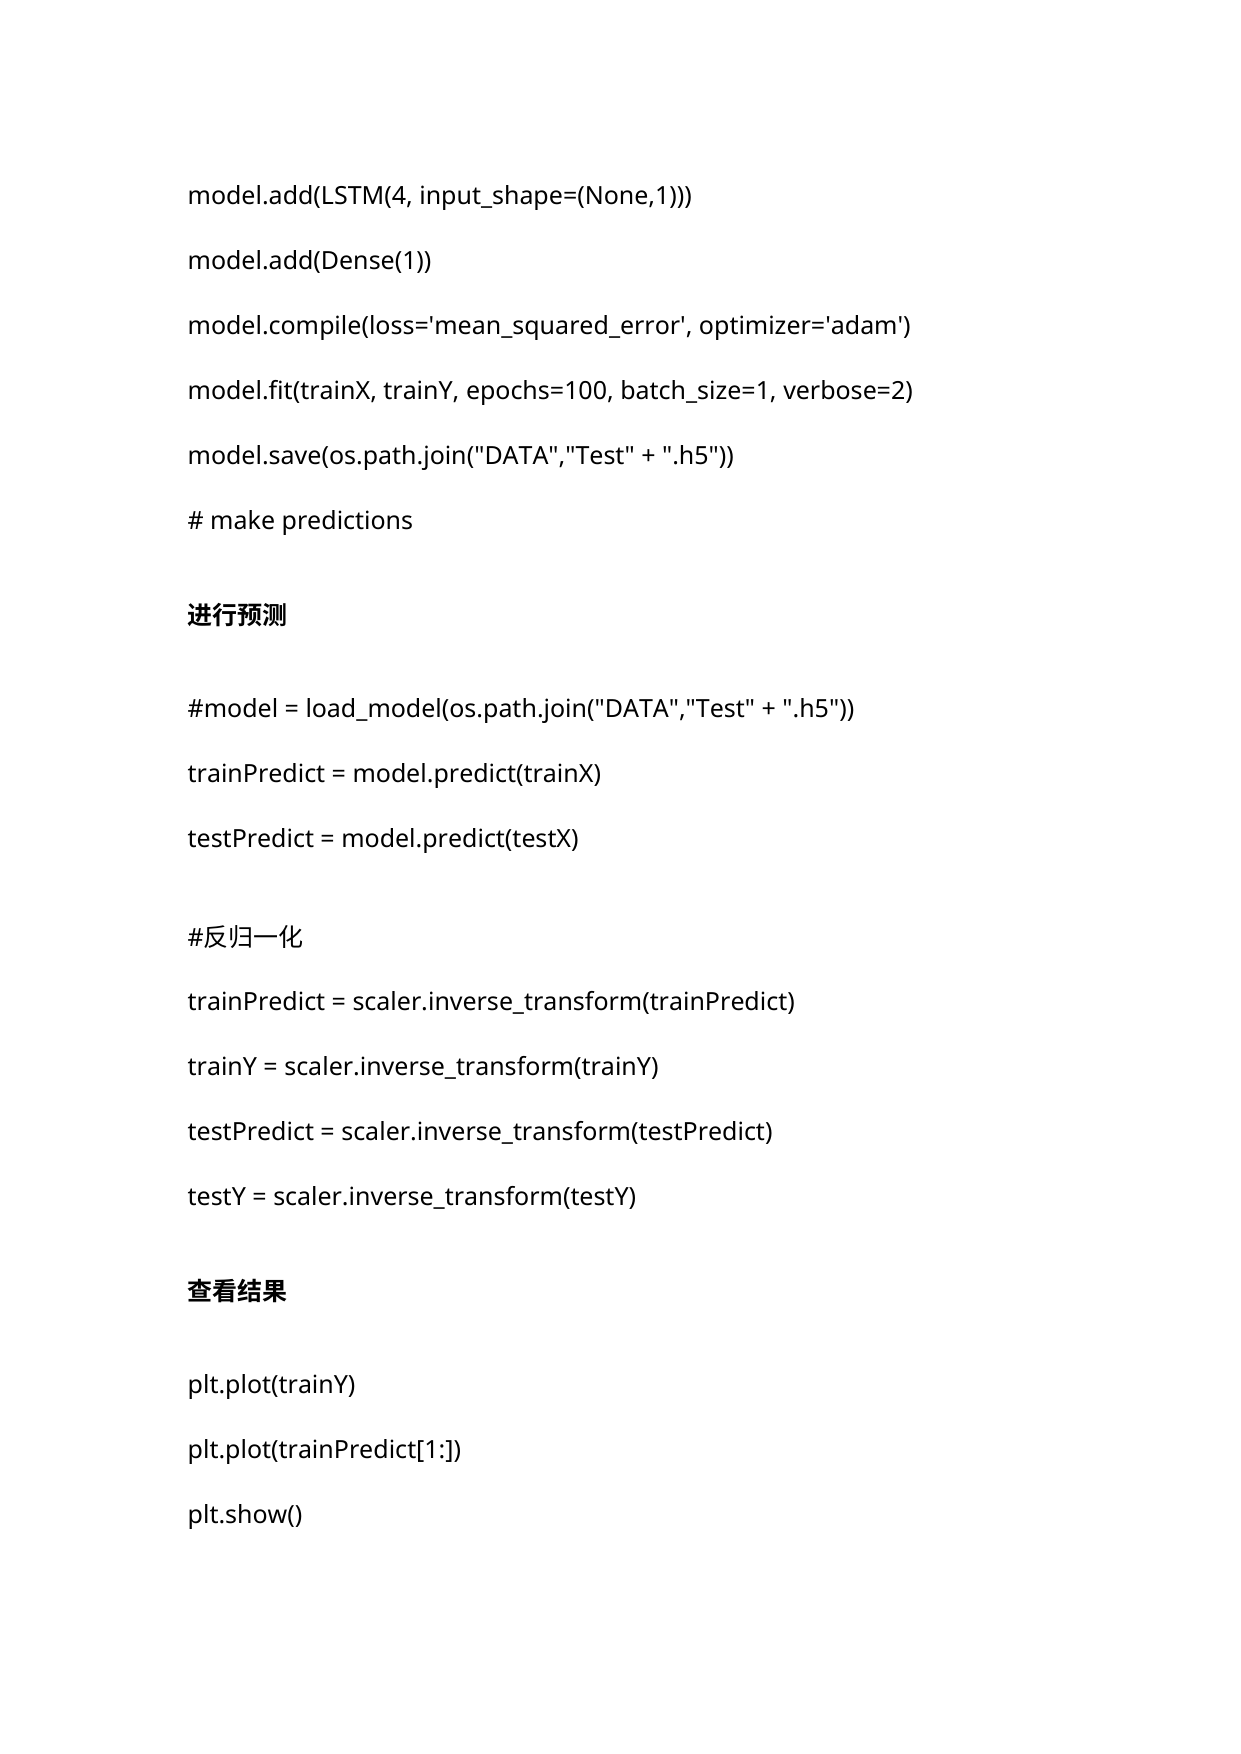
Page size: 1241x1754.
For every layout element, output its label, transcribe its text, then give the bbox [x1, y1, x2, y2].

text testPredict = scaler.inverse_transform(testPredict) [187, 1098, 1053, 1163]
text trainPredict = model.predict(trainX) [187, 740, 1053, 805]
text testPredict = model.predict(testX) [187, 805, 1053, 870]
text #model = load_model(os.path.join("DATA","Test" + ".h5")) [187, 675, 1053, 740]
text #反归一化 [187, 903, 1053, 968]
text 查看结果 [187, 1257, 1053, 1322]
text model.save(os.path.join("DATA","Test" + ".h5")) [187, 422, 1053, 487]
text model.add(Dense(1)) [187, 227, 1053, 292]
text trainY = scaler.inverse_transform(trainY) [187, 1033, 1053, 1098]
text testY = scaler.inverse_transform(testY) [187, 1163, 1053, 1228]
text 进行预测 [187, 581, 1053, 646]
text plt.show() [187, 1481, 1053, 1546]
text model.compile(loss='mean_squared_error', optimizer='adam') [187, 292, 1053, 357]
text model.fit(trainX, trainY, epochs=100, batch_size=1, verbose=2) [187, 357, 1053, 422]
text # make predictions [187, 487, 1053, 552]
text plt.plot(trainPredict[1:]) [187, 1416, 1053, 1481]
text model.add(LSTM(4, input_shape=(None,1))) [187, 162, 1053, 227]
text plt.plot(trainY) [187, 1351, 1053, 1416]
text trainPredict = scaler.inverse_transform(trainPredict) [187, 968, 1053, 1033]
